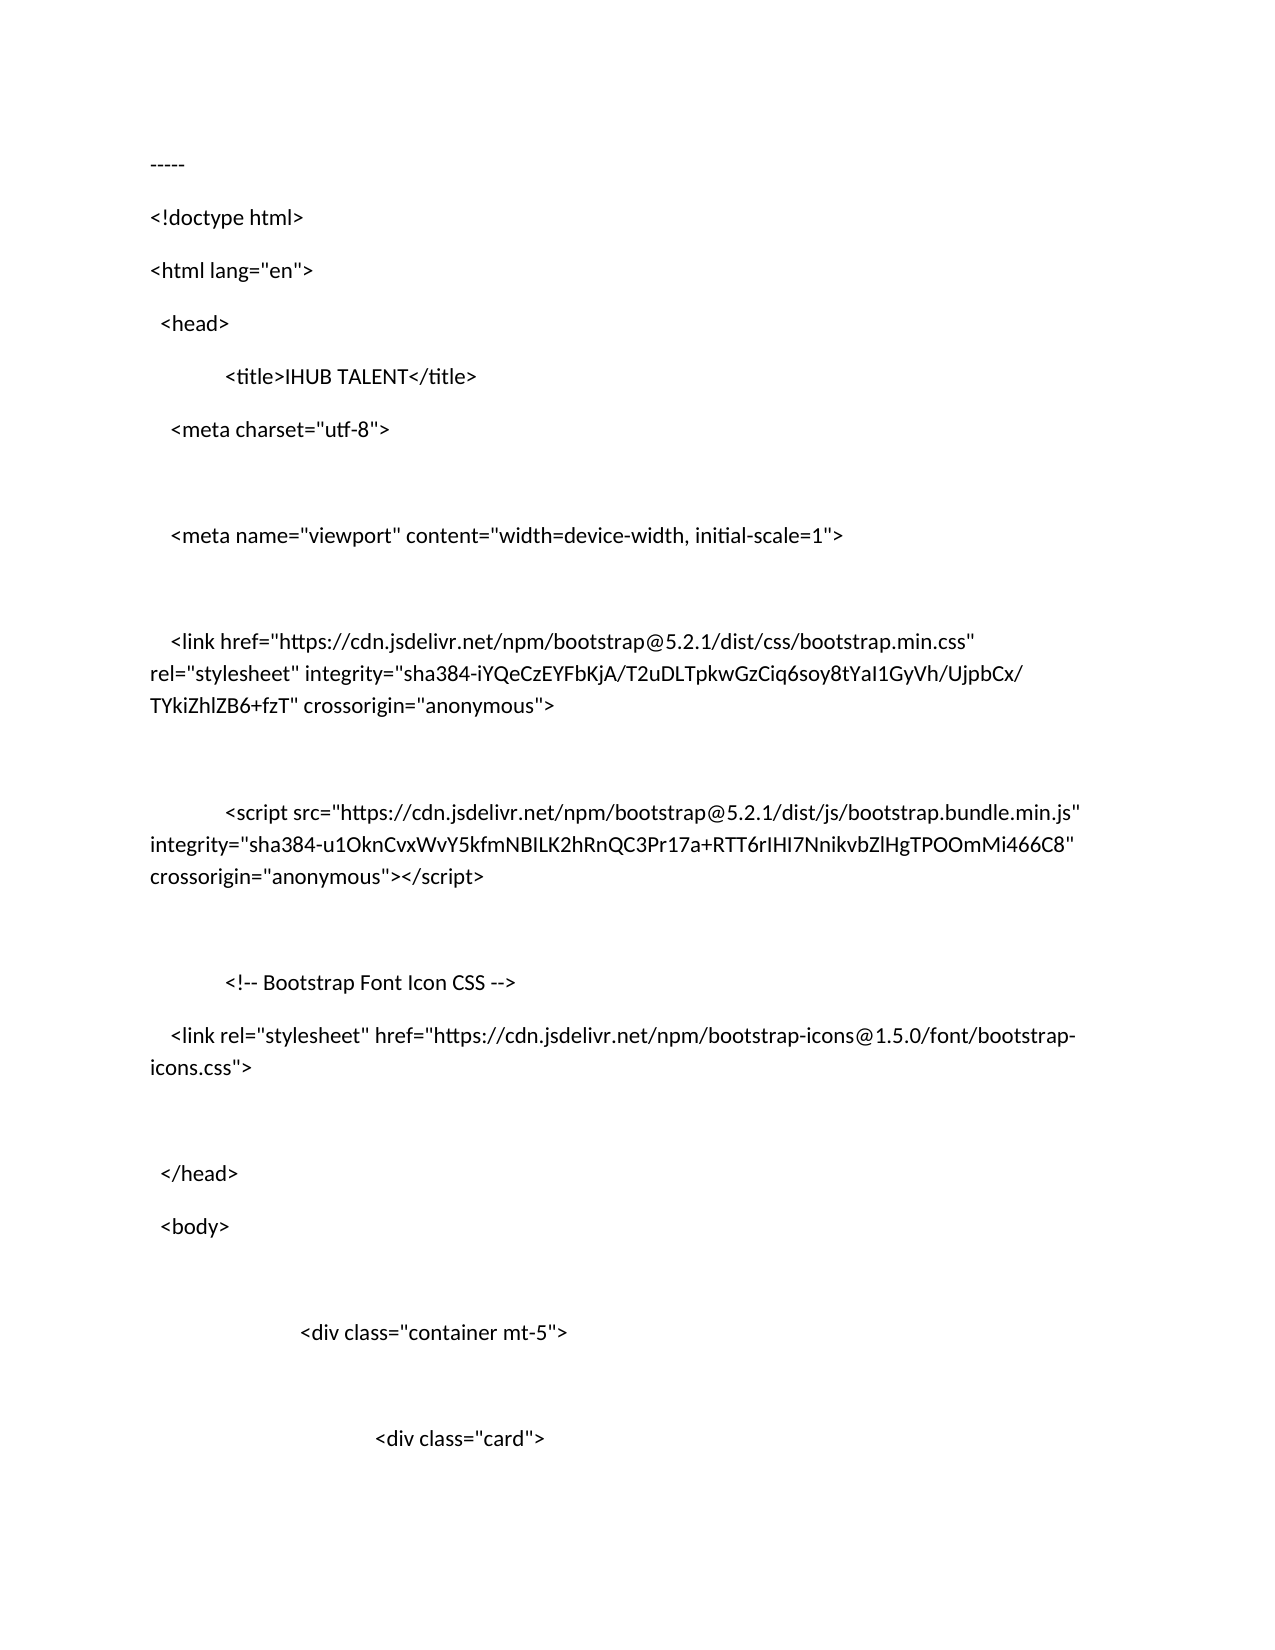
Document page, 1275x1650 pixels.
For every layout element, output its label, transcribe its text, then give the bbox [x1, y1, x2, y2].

text <script src="https://cdn.jsdelivr.net/npm/bootstrap@5.2.1/dist/js/bootstrap.bundle.min.js" integrity="sha384-u1OknCvxWvY5kfmNBILK2hRnQC3Pr17a+RTT6rIHI7NnikvbZlHgTPOOmMi466C8" crossorigin="anonymous"></script> [150, 798, 1125, 890]
text <!-- Bootstrap Font Icon CSS --> [150, 968, 1125, 996]
text <link rel="stylesheet" href="https://cdn.jsdelivr.net/npm/bootstrap-icons@1.5.0/font/bootstrap-icons.css"> [150, 1021, 1125, 1081]
text <div class="card"> [150, 1424, 1125, 1452]
text <body> [150, 1212, 1125, 1240]
text <head> [150, 309, 1125, 337]
text </head> [150, 1159, 1125, 1187]
text <meta charset="utf-8"> [150, 415, 1125, 443]
text ----- [150, 150, 1125, 178]
text <!doctype html> [150, 203, 1125, 231]
text <meta name="viewport" content="width=device-width, initial-scale=1"> [150, 521, 1125, 549]
text <title>IHUB TALENT</title> [150, 362, 1125, 390]
text <html lang="en"> [150, 256, 1125, 284]
text <link href="https://cdn.jsdelivr.net/npm/bootstrap@5.2.1/dist/css/bootstrap.min.css" rel="stylesheet" integrity="sha384-iYQeCzEYFbKjA/T2uDLTpkwGzCiq6soy8tYaI1GyVh/UjpbCx/TYkiZhlZB6+fzT" crossorigin="anonymous"> [150, 627, 1125, 719]
text <div class="container mt-5"> [150, 1318, 1125, 1346]
